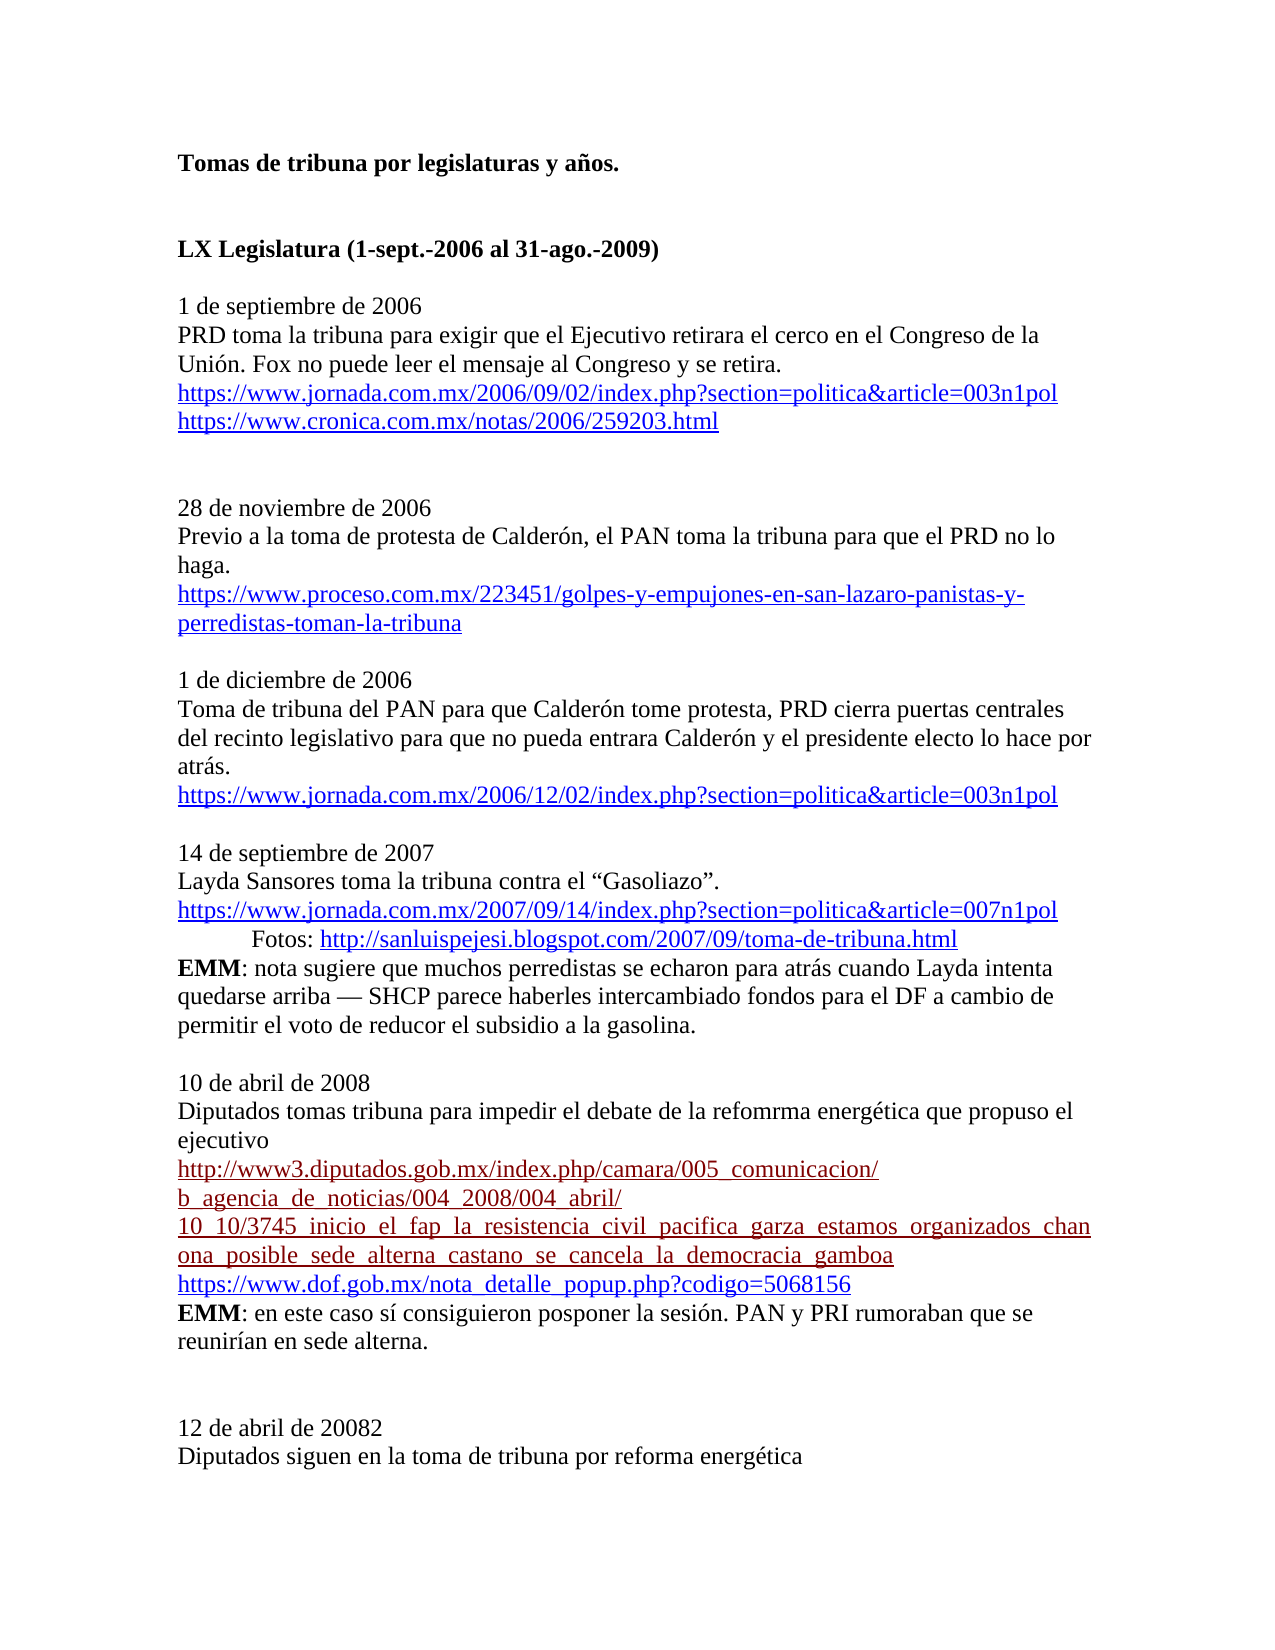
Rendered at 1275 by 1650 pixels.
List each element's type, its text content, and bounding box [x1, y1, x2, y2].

text 14 de septiembre de 2007 [177, 838, 1098, 866]
text https://www.dof.gob.mx/nota_detalle_popup.php?codigo=5068156 [177, 1269, 1098, 1298]
text Tomas de tribuna por legislaturas y años. [177, 148, 1098, 176]
text EMM: nota sugiere que muchos perredistas se echaron para atrás cuando Layda intenta quedarse arriba — SHCP parece haberles intercambiado fondos para el DF a cambio de permitir el voto de reducor el subsidio a la gasolina. [177, 953, 1098, 1039]
text Diputados tomas tribuna para impedir el debate de la refomrma energética que propuso el ejecutivo [177, 1096, 1098, 1154]
text https://www.jornada.com.mx/2006/09/02/index.php?section=politica&article=003n1pol [177, 378, 1098, 406]
text 1 de diciembre de 2006 [177, 665, 1098, 694]
text 1 de septiembre de 2006 [177, 291, 1098, 320]
text Fotos: http://sanluispejesi.blogspot.com/2007/09/toma-de-tribuna.html [177, 924, 1098, 953]
text https://www.cronica.com.mx/notas/2006/259203.html [177, 406, 1098, 435]
text https://www.jornada.com.mx/2007/09/14/index.php?section=politica&article=007n1pol [177, 895, 1098, 924]
text https://www.proceso.com.mx/223451/golpes-y-empujones-en-san-lazaro-panistas-y-perredistas-toman-la-tribuna [177, 579, 1098, 636]
text Diputados siguen en la toma de tribuna por reforma energética [177, 1441, 1098, 1470]
text http://www3.diputados.gob.mx/index.php/camara/005_comunicacion/b_agencia_de_noticias/004_2008/004_abril/10_10/3745_inicio_el_fap_la_resistencia_civil_pacifica_garza_estamos_organizados_chanona_posible_sede_alterna_castano_se_cancela_la_democracia_gamboa [177, 1154, 1098, 1269]
text Toma de tribuna del PAN para que Calderón tome protesta, PRD cierra puertas centrales del recinto legislativo para que no pueda entrara Calderón y el presidente electo lo hace por atrás. [177, 694, 1098, 780]
text https://www.jornada.com.mx/2006/12/02/index.php?section=politica&article=003n1pol [177, 780, 1098, 809]
text EMM: en este caso sí consiguieron posponer la sesión. PAN y PRI rumoraban que se reunirían en sede alterna. [177, 1298, 1098, 1355]
text LX Legislatura (1-sept.-2006 al 31-ago.-2009) [177, 234, 1098, 263]
text 28 de noviembre de 2006 [177, 493, 1098, 521]
text Layda Sansores toma la tribuna contra el “Gasoliazo”. [177, 866, 1098, 895]
text PRD toma la tribuna para exigir que el Ejecutivo retirara el cerco en el Congreso de la Unión. Fox no puede leer el mensaje al Congreso y se retira. [177, 320, 1098, 378]
text 12 de abril de 20082 [177, 1413, 1098, 1441]
text 10 de abril de 2008 [177, 1068, 1098, 1096]
text Previo a la toma de protesta de Calderón, el PAN toma la tribuna para que el PRD no lo haga. [177, 521, 1098, 579]
